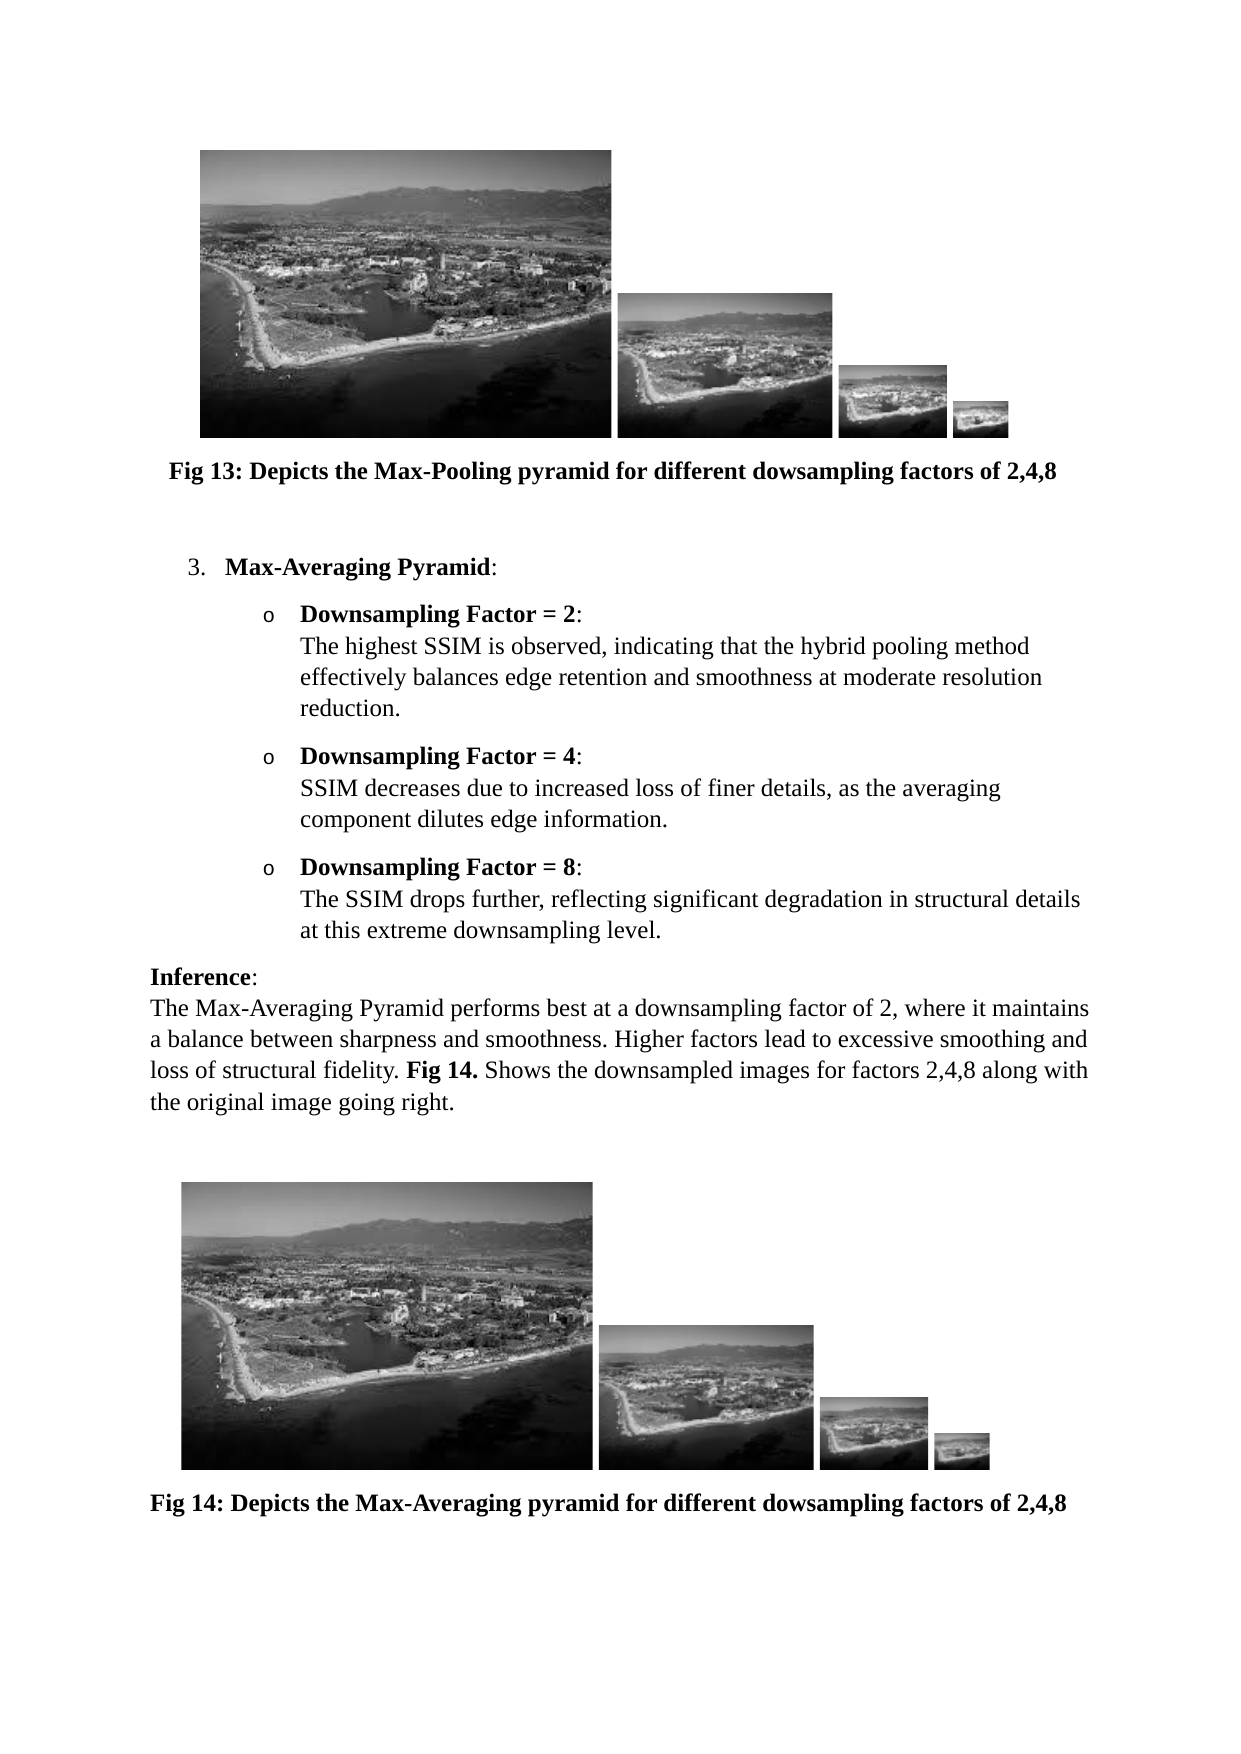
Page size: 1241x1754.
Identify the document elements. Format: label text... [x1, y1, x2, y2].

picture [819, 1397, 929, 1470]
list Downsampling Factor = 2: The highest SSIM is observed, indicating that the hybrid pooling method effectively balances edge retention and smoothness at moderate resolution reduction. [262, 599, 1090, 722]
picture [953, 401, 1009, 438]
picture [617, 293, 833, 438]
list Max-Averaging Pyramid: [187, 552, 1090, 581]
picture [181, 1182, 593, 1470]
text Fig 13: Depicts the Max-Pooling pyramid for different dowsampling factors of 2,4,8 [150, 456, 1090, 485]
text Fig 14: Depicts the Max-Averaging pyramid for different dowsampling factors of 2,4,8 [150, 1488, 1090, 1517]
picture [200, 150, 612, 438]
list Downsampling Factor = 4: SSIM decreases due to increased loss of finer details, as the averaging component dilutes edge information. [262, 741, 1090, 833]
list Downsampling Factor = 8: The SSIM drops further, reflecting significant degradation in structural details at this extreme downsampling level. [262, 852, 1090, 943]
picture [598, 1325, 814, 1470]
picture [838, 365, 947, 438]
picture [934, 1433, 990, 1470]
text Inference: The Max-Averaging Pyramid performs best at a downsampling factor of 2, where it maintains a balance between sharpness and smoothness. Higher factors lead to excessive smoothing and loss of structural fidelity. Fig 14. Shows the downsampled images for factors 2,4,8 along with the original image going right. [150, 962, 1090, 1115]
